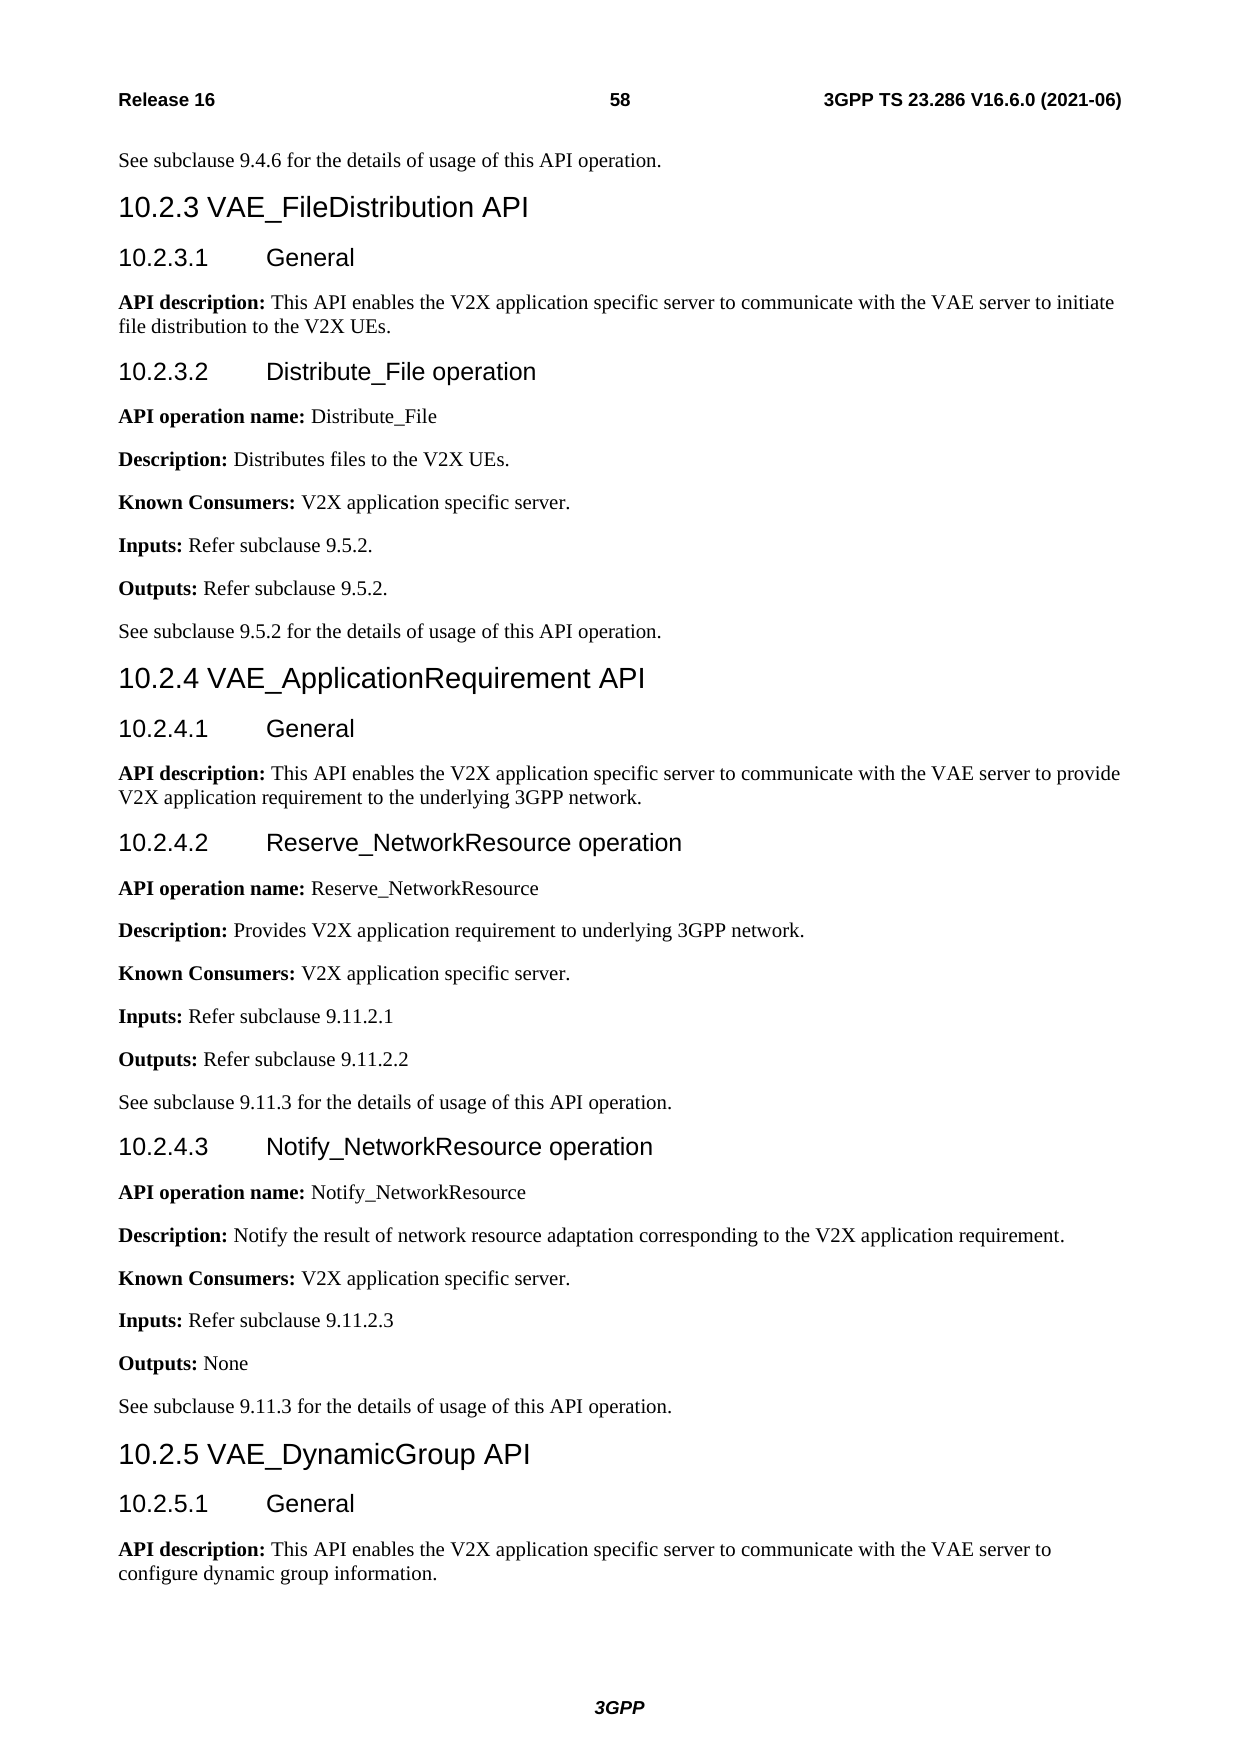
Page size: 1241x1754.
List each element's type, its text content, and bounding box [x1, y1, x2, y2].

text Description: Provides V2X application requirement to underlying 3GPP network. [118, 918, 1122, 942]
text Description: Notify the result of network resource adaptation corresponding to the V2X application requirement. [118, 1223, 1122, 1247]
subtitle 10.2.3.1 General [118, 243, 1122, 271]
text See subclause 9.11.3 for the details of usage of this API operation. [118, 1089, 1122, 1114]
subtitle 10.2.5 VAE_DynamicGroup API [118, 1437, 1122, 1470]
subtitle 10.2.4 VAE_ApplicationRequirement API [118, 661, 1122, 695]
text Outputs: None [118, 1351, 1122, 1375]
subtitle 10.2.4.3 Notify_NetworkResource operation [118, 1132, 1122, 1161]
text Known Consumers: V2X application specific server. [118, 490, 1122, 514]
text Inputs: Refer subclause 9.5.2. [118, 533, 1122, 557]
text Known Consumers: V2X application specific server. [118, 1266, 1122, 1289]
text API operation name: Distribute_File [118, 404, 1122, 428]
text Description: Distributes files to the V2X UEs. [118, 447, 1122, 471]
text See subclause 9.5.2 for the details of usage of this API operation. [118, 618, 1122, 643]
text Outputs: Refer subclause 9.11.2.2 [118, 1047, 1122, 1071]
subtitle 10.2.4.2 Reserve_NetworkResource operation [118, 828, 1122, 857]
text Inputs: Refer subclause 9.11.2.3 [118, 1308, 1122, 1332]
text See subclause 9.11.3 for the details of usage of this API operation. [118, 1394, 1122, 1418]
text API description: This API enables the V2X application specific server to communicate with the VAE server to provide V2X application requirement to the underlying 3GPP network. [118, 761, 1122, 809]
text API operation name: Reserve_NetworkResource [118, 876, 1122, 899]
subtitle 10.2.4.1 General [118, 714, 1122, 742]
text Known Consumers: V2X application specific server. [118, 961, 1122, 985]
text API operation name: Notify_NetworkResource [118, 1180, 1122, 1204]
subtitle 10.2.3.2 Distribute_File operation [118, 357, 1122, 386]
text See subclause 9.4.6 for the details of usage of this API operation. [118, 147, 1122, 172]
text Outputs: Refer subclause 9.5.2. [118, 576, 1122, 600]
subtitle 10.2.3 VAE_FileDistribution API [118, 190, 1122, 224]
subtitle 10.2.5.1 General [118, 1489, 1122, 1518]
text API description: This API enables the V2X application specific server to communicate with the VAE server to configure dynamic group information. [118, 1537, 1122, 1585]
text API description: This API enables the V2X application specific server to communicate with the VAE server to initiate file distribution to the V2X UEs. [118, 290, 1122, 338]
text Inputs: Refer subclause 9.11.2.1 [118, 1004, 1122, 1028]
